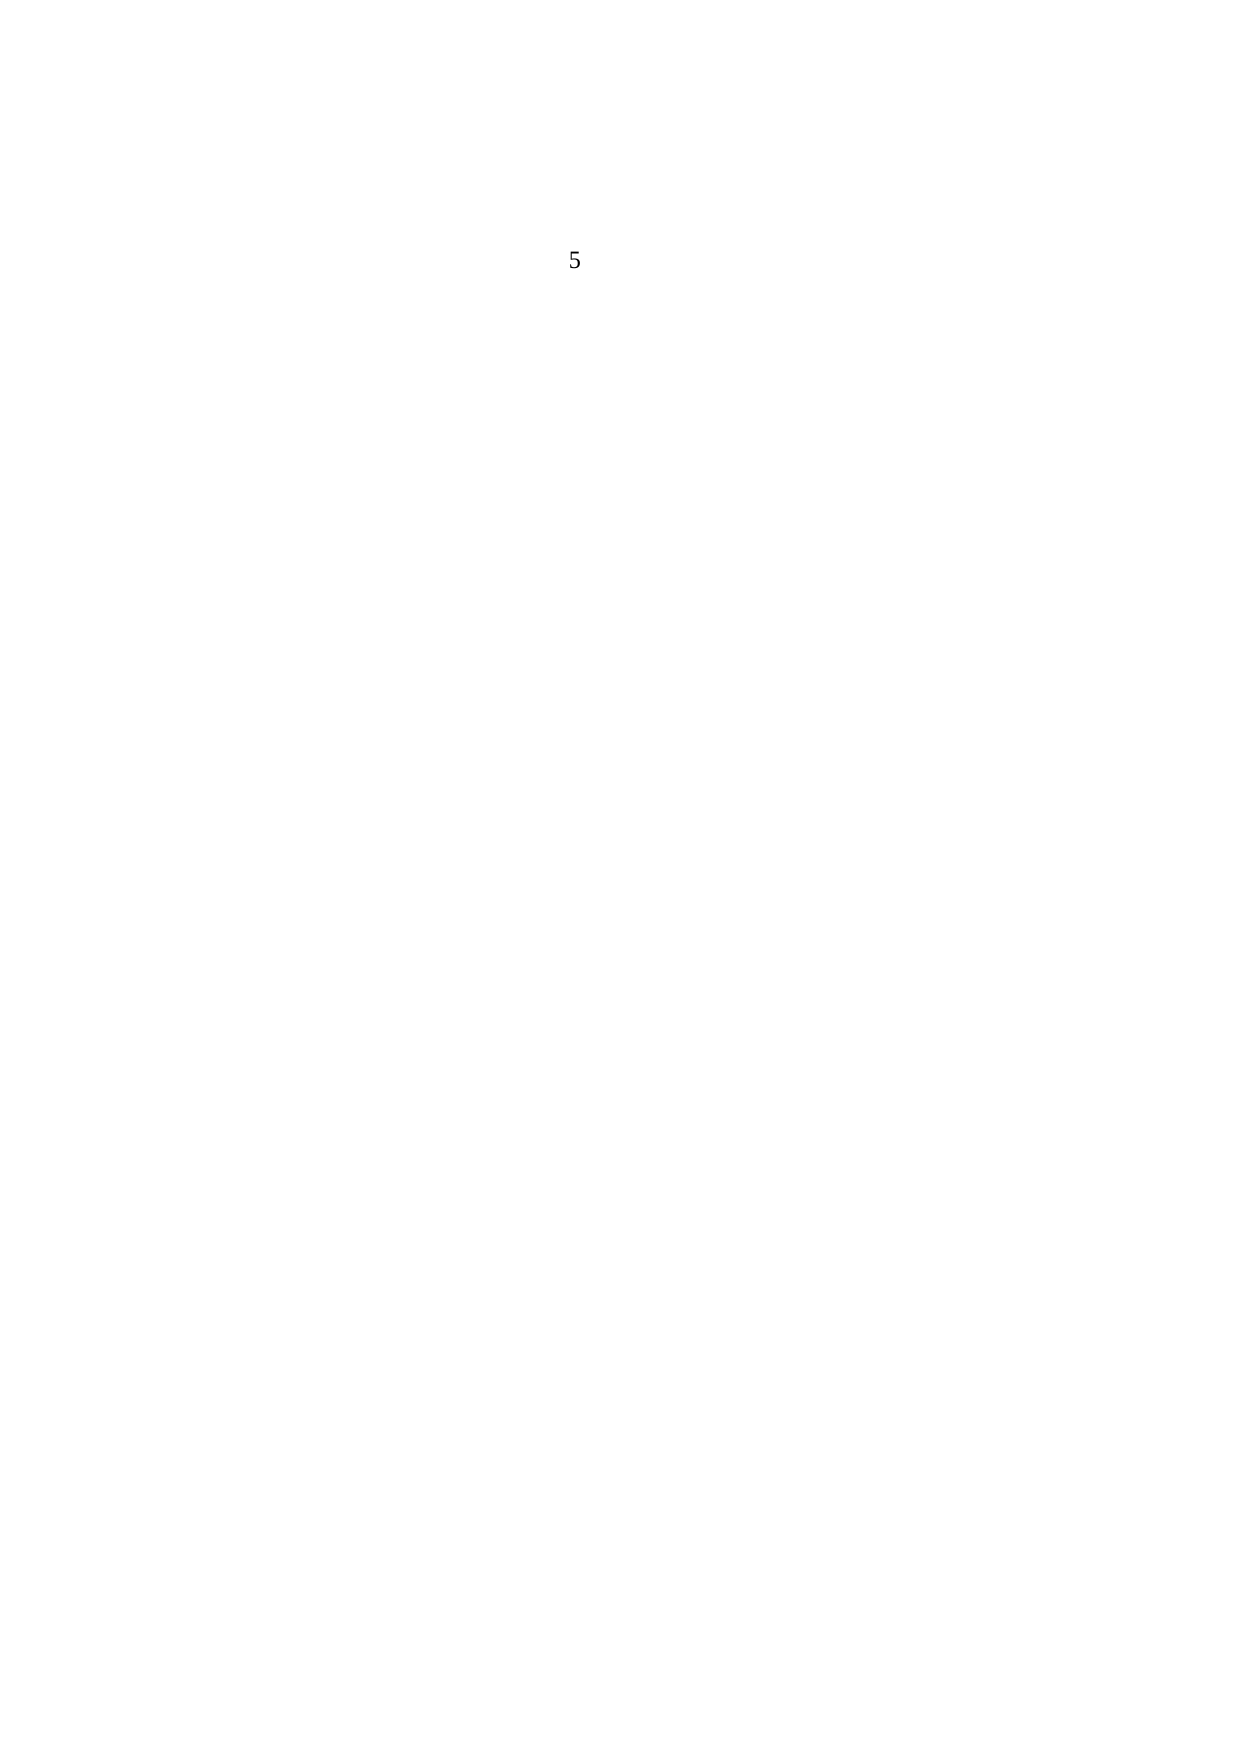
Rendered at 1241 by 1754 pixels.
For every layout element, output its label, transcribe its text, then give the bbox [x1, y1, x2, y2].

text 5 [164, 245, 984, 274]
